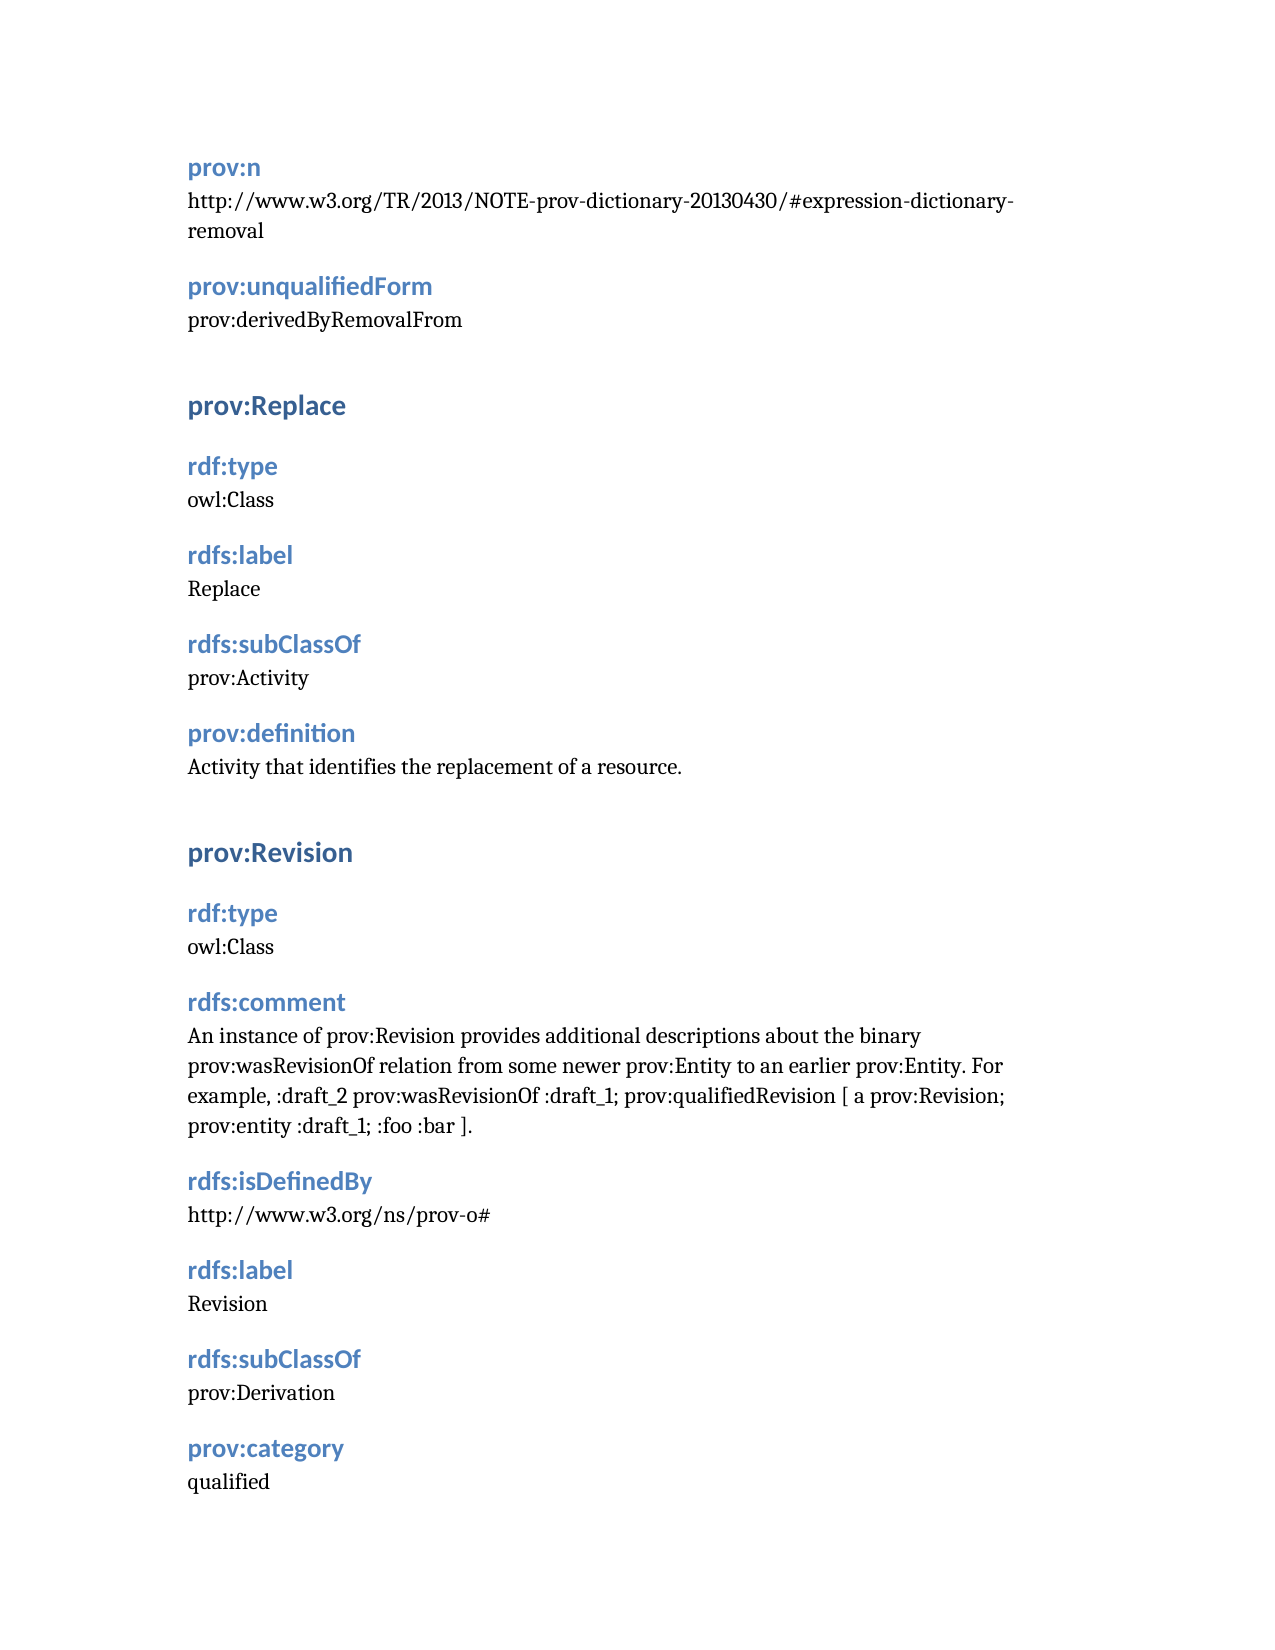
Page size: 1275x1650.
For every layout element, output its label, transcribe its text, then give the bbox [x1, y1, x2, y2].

text prov:Derivation [187, 1380, 1087, 1407]
subtitle prov:Replace [187, 387, 1087, 423]
subtitle rdfs:label [187, 1253, 1087, 1286]
subtitle rdfs:isDefinedBy [187, 1164, 1087, 1197]
text owl:Class [187, 934, 1087, 960]
subtitle rdfs:label [187, 538, 1087, 571]
text owl:Class [187, 487, 1087, 513]
text http://www.w3.org/ns/prov-o# [187, 1202, 1087, 1229]
subtitle rdfs:subClassOf [187, 627, 1087, 660]
subtitle prov:definition [187, 716, 1087, 749]
subtitle rdf:type [187, 896, 1087, 929]
text http://www.w3.org/TR/2013/NOTE-prov-dictionary-20130430/#expression-dictionary-removal [187, 188, 1087, 244]
text An instance of prov:Revision provides additional descriptions about the binary prov:wasRevisionOf relation from some newer prov:Entity to an earlier prov:Entity. For example, :draft_2 prov:wasRevisionOf :draft_1; prov:qualifiedRevision [ a prov:Revision; prov:entity :draft_1; :foo :bar ]. [187, 1023, 1087, 1140]
text prov:derivedByRemovalFrom [187, 307, 1087, 333]
subtitle prov:Revision [187, 834, 1087, 870]
text Activity that identifies the replacement of a resource. [187, 754, 1087, 780]
subtitle prov:category [187, 1431, 1087, 1464]
subtitle rdf:type [187, 449, 1087, 482]
subtitle prov:unqualifiedForm [187, 269, 1087, 302]
text Revision [187, 1291, 1087, 1318]
text prov:Activity [187, 665, 1087, 691]
text qualified [187, 1469, 1087, 1496]
subtitle prov:n [187, 150, 1087, 183]
subtitle rdfs:comment [187, 985, 1087, 1018]
subtitle rdfs:subClassOf [187, 1342, 1087, 1375]
text Replace [187, 576, 1087, 602]
